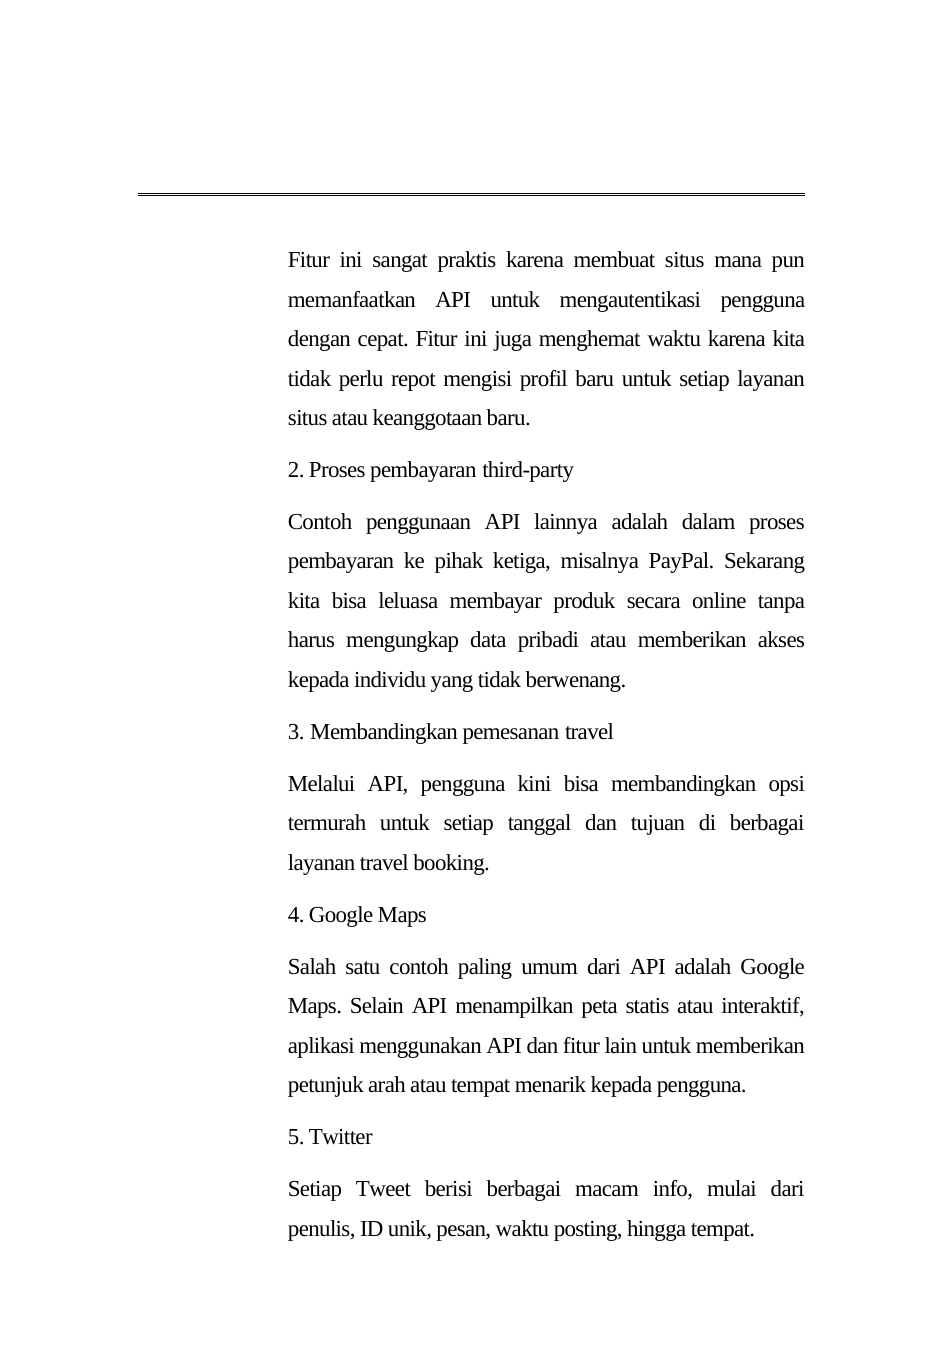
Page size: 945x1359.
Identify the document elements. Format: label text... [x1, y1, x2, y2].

text Melalui API, pengguna kini bisa membandingkan opsi termurah untuk setiap tanggal dan tujuan di berbagai layanan travel booking. [288, 770, 805, 875]
text 2. Proses pembayaran third-party [288, 456, 805, 482]
text 4. Google Maps [288, 901, 805, 927]
text Salah satu contoh paling umum dari API adalah Google Maps. Selain API menampilkan peta statis atau interaktif, aplikasi menggunakan API dan fitur lain untuk memberikan petunjuk arah atau tempat menarik kepada pengguna. [288, 953, 805, 1098]
text Fitur ini sangat praktis karena membuat situs mana pun memanfaatkan API untuk mengautentikasi pengguna dengan cepat. Fitur ini juga menghemat waktu karena kita tidak perlu repot mengisi profil baru untuk setiap layanan situs atau keanggotaan baru. [288, 246, 805, 430]
text Contoh penggunaan API lainnya adalah dalam proses pembayaran ke pihak ketiga, misalnya PayPal. Sekarang kita bisa leluasa membayar produk secara online tanpa harus mengungkap data pribadi atau memberikan akses kepada individu yang tidak berwenang. [288, 508, 805, 692]
text Setiap Tweet berisi berbagai macam info, mulai dari penulis, ID unik, pesan, waktu posting, hingga tempat. [288, 1175, 805, 1241]
text 3. Membandingkan pemesanan travel [288, 718, 805, 744]
text 5. Twitter [288, 1123, 805, 1149]
